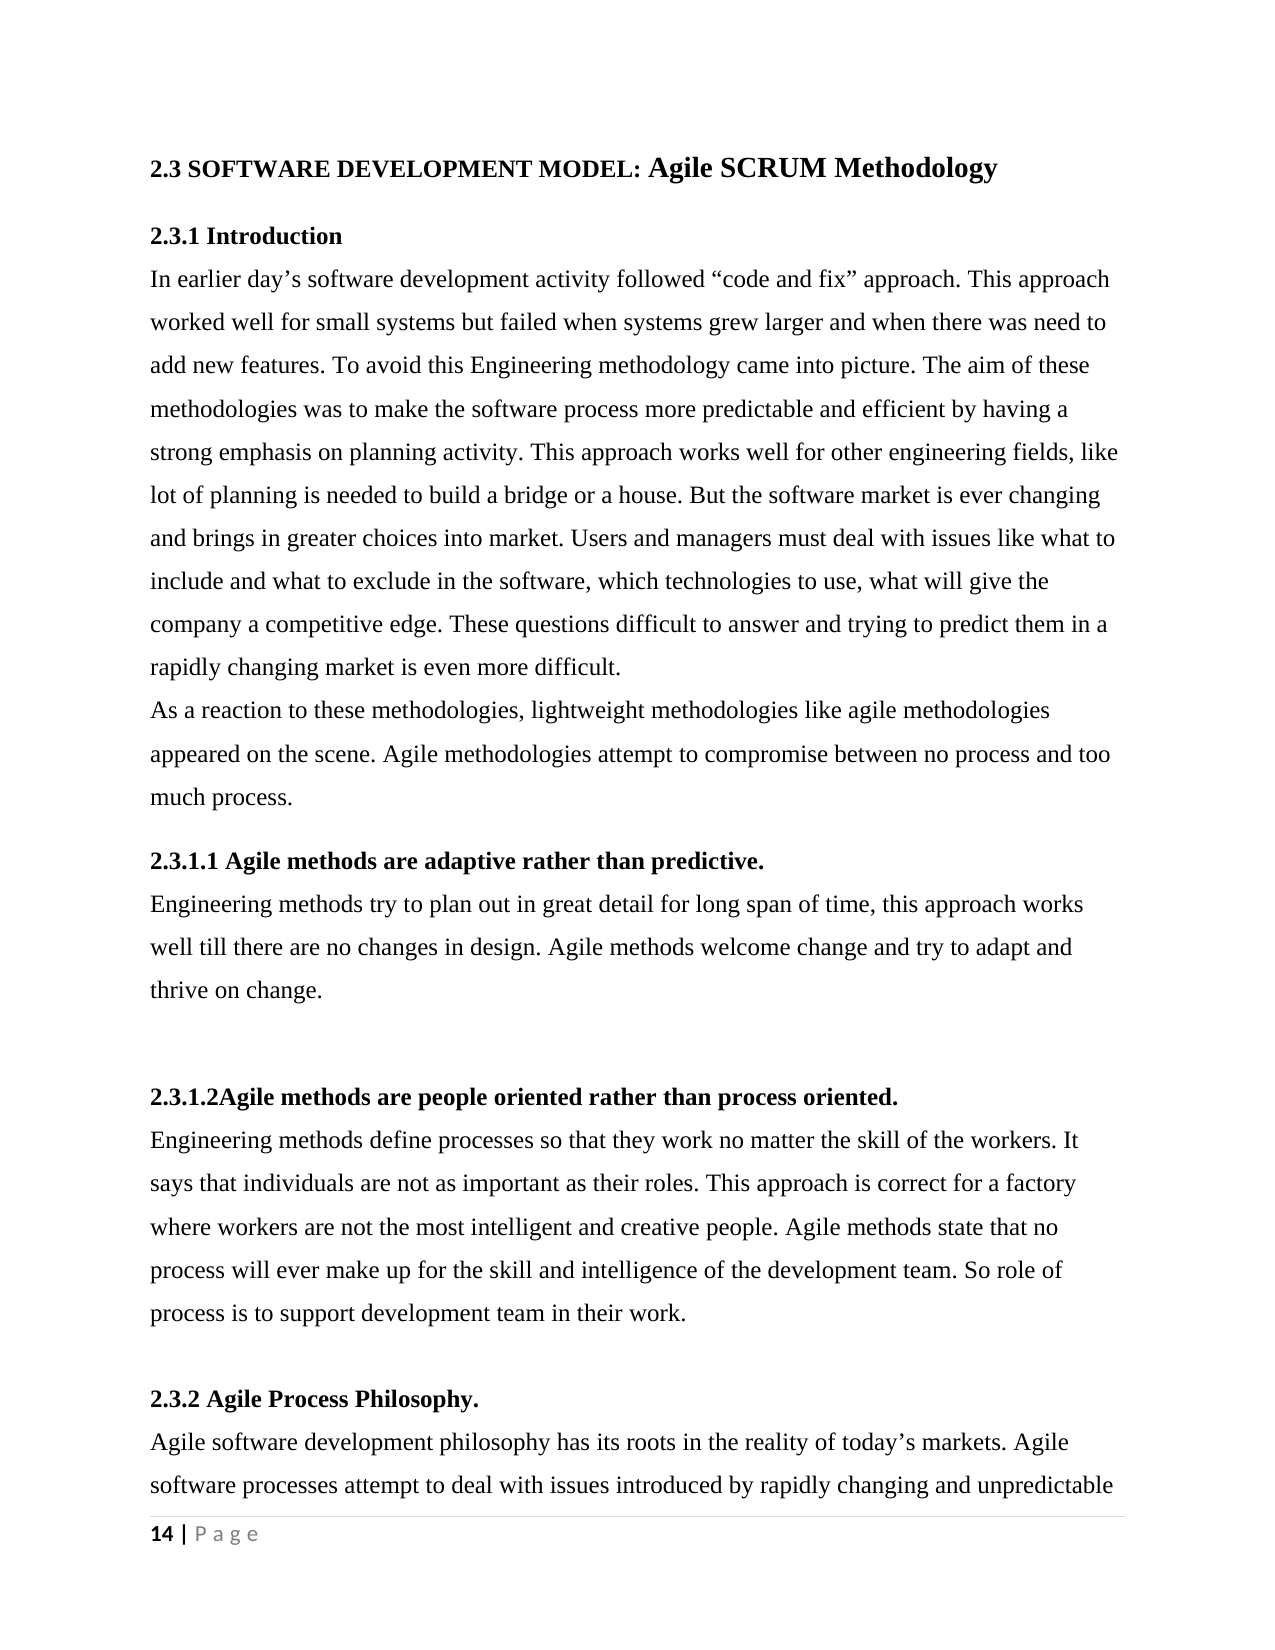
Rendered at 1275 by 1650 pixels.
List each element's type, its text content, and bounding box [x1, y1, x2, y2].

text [150, 1039, 1125, 1499]
text 2.3.1.1 Agile methods are adaptive rather than predictive. Engineering methods try to plan out in great detail for long span of time, this approach works well till there are no changes in design. Agile methods welcome change and try to adapt and thrive on change. [150, 846, 1125, 1004]
text 2.3.1 Introduction In earlier day’s software development activity followed “code and fix” approach. This approach worked well for small systems but failed when systems grew larger and when there was need to add new features. To avoid this Engineering methodology came into picture. The aim of these methodologies was to make the software process more predictable and efficient by having a strong emphasis on planning activity. This approach works well for other engineering fields, like lot of planning is needed to build a bridge or a house. But the software market is ever changing and brings in greater choices into market. Users and managers must deal with issues like what to include and what to exclude in the software, which technologies to use, what will give the company a competitive edge. These questions difficult to answer and trying to predict them in a rapidly changing market is even more difficult. As a reaction to these methodologies, lightweight methodologies like agile methodologies appeared on the scene. Agile methodologies attempt to compromise between no process and too much process. [150, 221, 1125, 811]
text 2.3 SOFTWARE DEVELOPMENT MODEL: Agile SCRUM Methodology [150, 150, 1125, 183]
